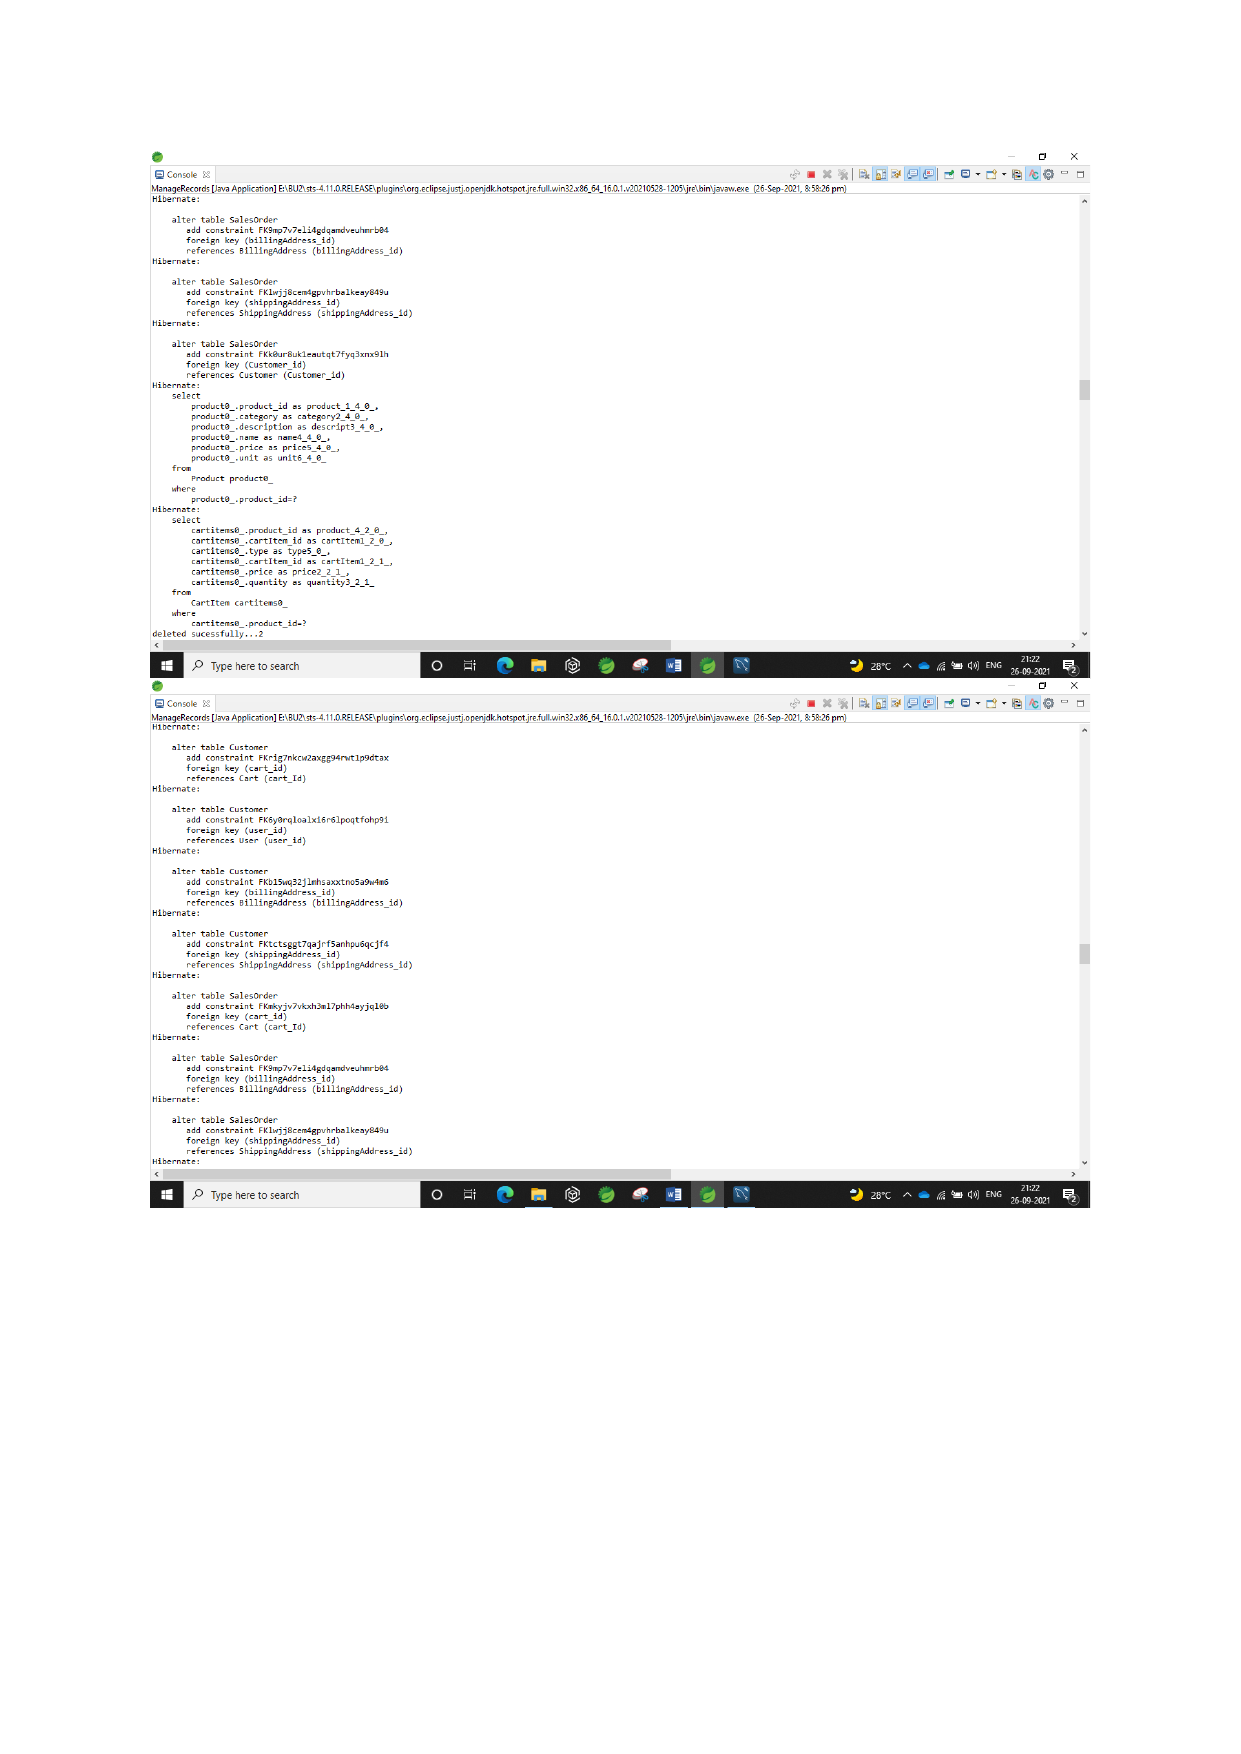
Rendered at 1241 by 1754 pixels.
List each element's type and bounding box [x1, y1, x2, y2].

picture [150, 150, 1091, 1208]
